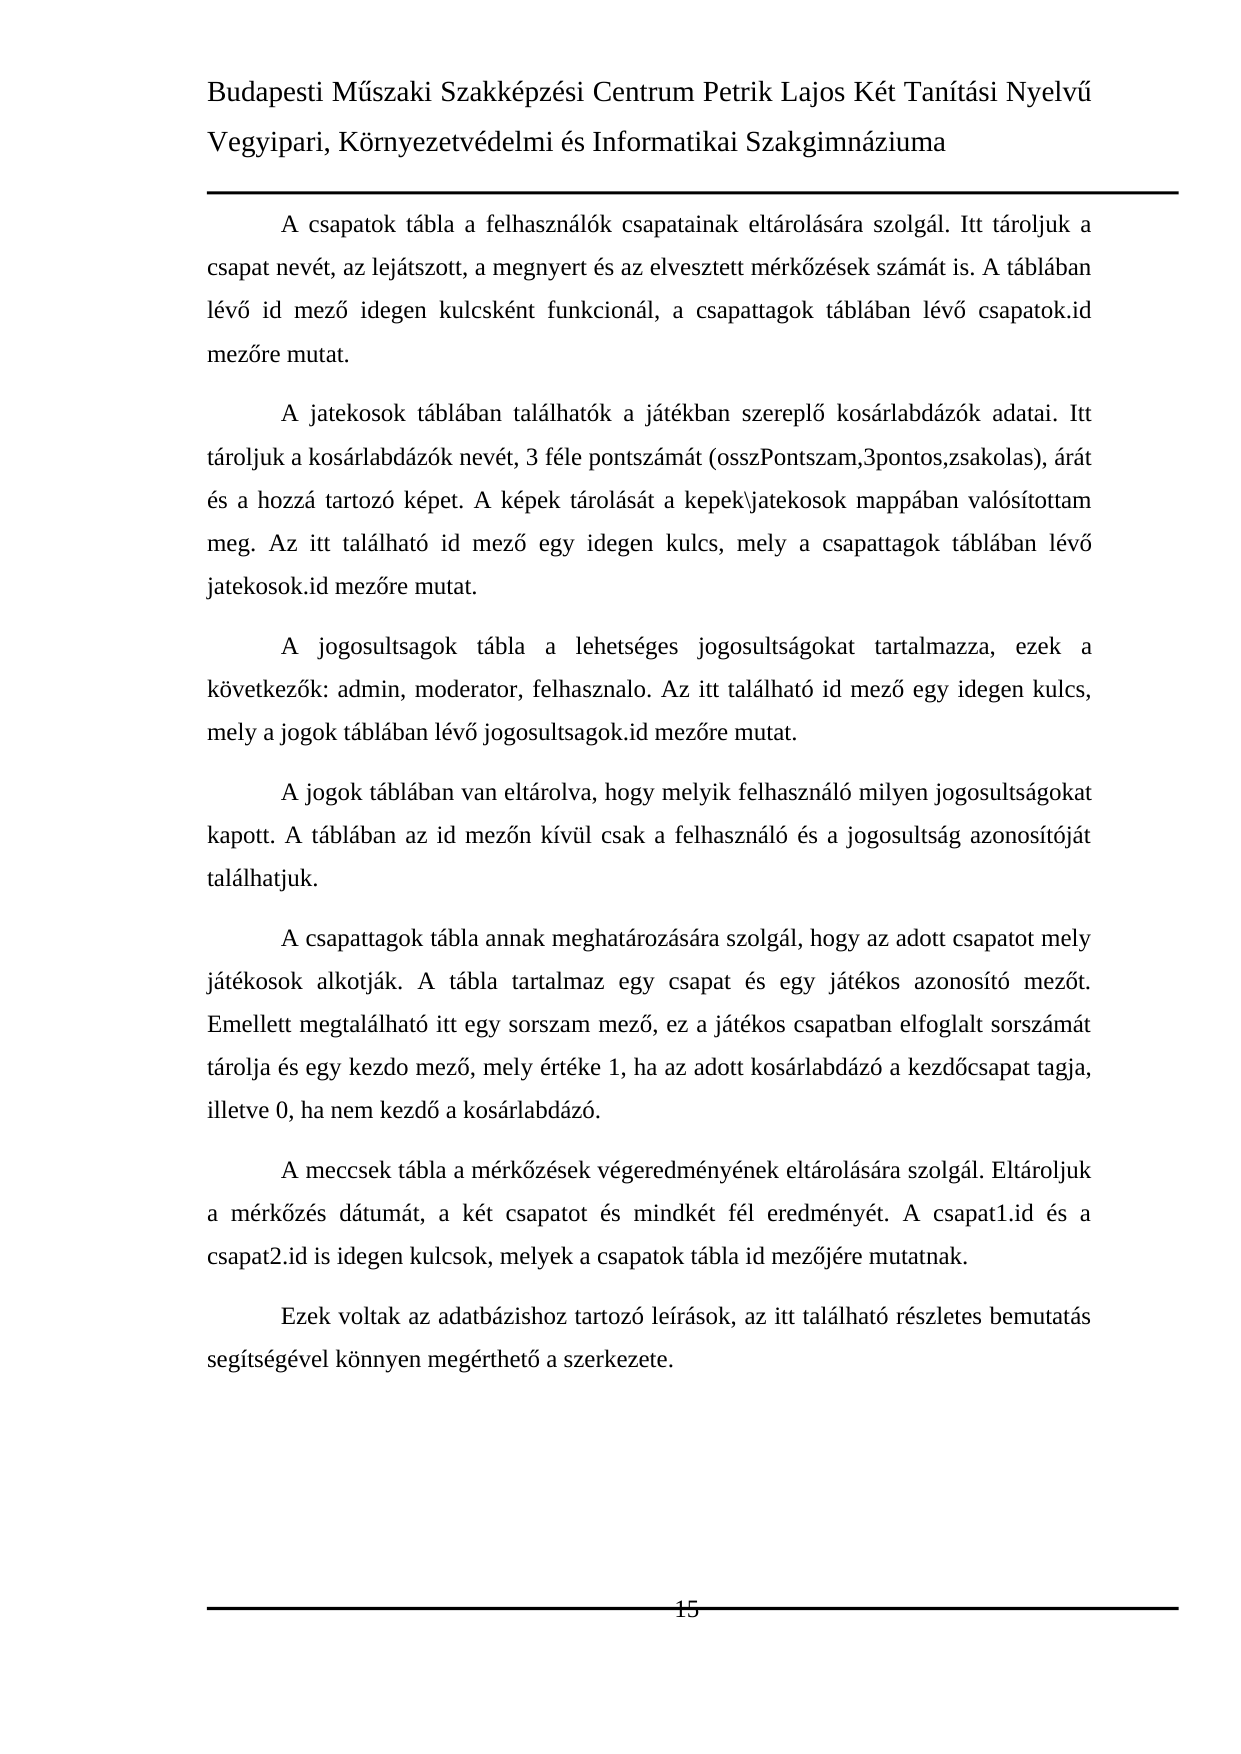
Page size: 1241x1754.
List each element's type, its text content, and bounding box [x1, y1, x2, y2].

text A jogok táblában van eltárolva, hogy melyik felhasználó milyen jogosultságokat kapott. A táblában az id mezőn kívül csak a felhasználó és a jogosultság azonosítóját találhatjuk. [207, 777, 1092, 892]
text A jatekosok táblában találhatók a játékban szereplő kosárlabdázók adatai. Itt tároljuk a kosárlabdázók nevét, 3 féle pontszámát (osszPontszam,3pontos,zsakolas), árát és a hozzá tartozó képet. A képek tárolását a kepek\jatekosok mappában valósítottam meg. Az itt található id mező egy idegen kulcs, mely a csapattagok táblában lévő jatekosok.id mezőre mutat. [207, 398, 1092, 600]
text A csapattagok tábla annak meghatározására szolgál, hogy az adott csapatot mely játékosok alkotják. A tábla tartalmaz egy csapat és egy játékos azonosító mezőt. Emellett megtalálható itt egy sorszam mező, ez a játékos csapatban elfoglalt sorszámát tárolja és egy kezdo mező, mely értéke 1, ha az adott kosárlabdázó a kezdőcsapat tagja, illetve 0, ha nem kezdő a kosárlabdázó. [207, 923, 1092, 1124]
text Ezek voltak az adatbázishoz tartozó leírások, az itt található részletes bemutatás segítségével könnyen megérthető a szerkezete. [207, 1301, 1092, 1373]
text A jogosultsagok tábla a lehetséges jogosultságokat tartalmazza, ezek a következők: admin, moderator, felhasznalo. Az itt található id mező egy idegen kulcs, mely a jogok táblában lévő jogosultsagok.id mezőre mutat. [207, 631, 1092, 746]
text A meccsek tábla a mérkőzések végeredményének eltárolására szolgál. Eltároljuk a mérkőzés dátumát, a két csapatot és mindkét fél eredményét. A csapat1.id és a csapat2.id is idegen kulcsok, melyek a csapatok tábla id mezőjére mutatnak. [207, 1155, 1092, 1270]
